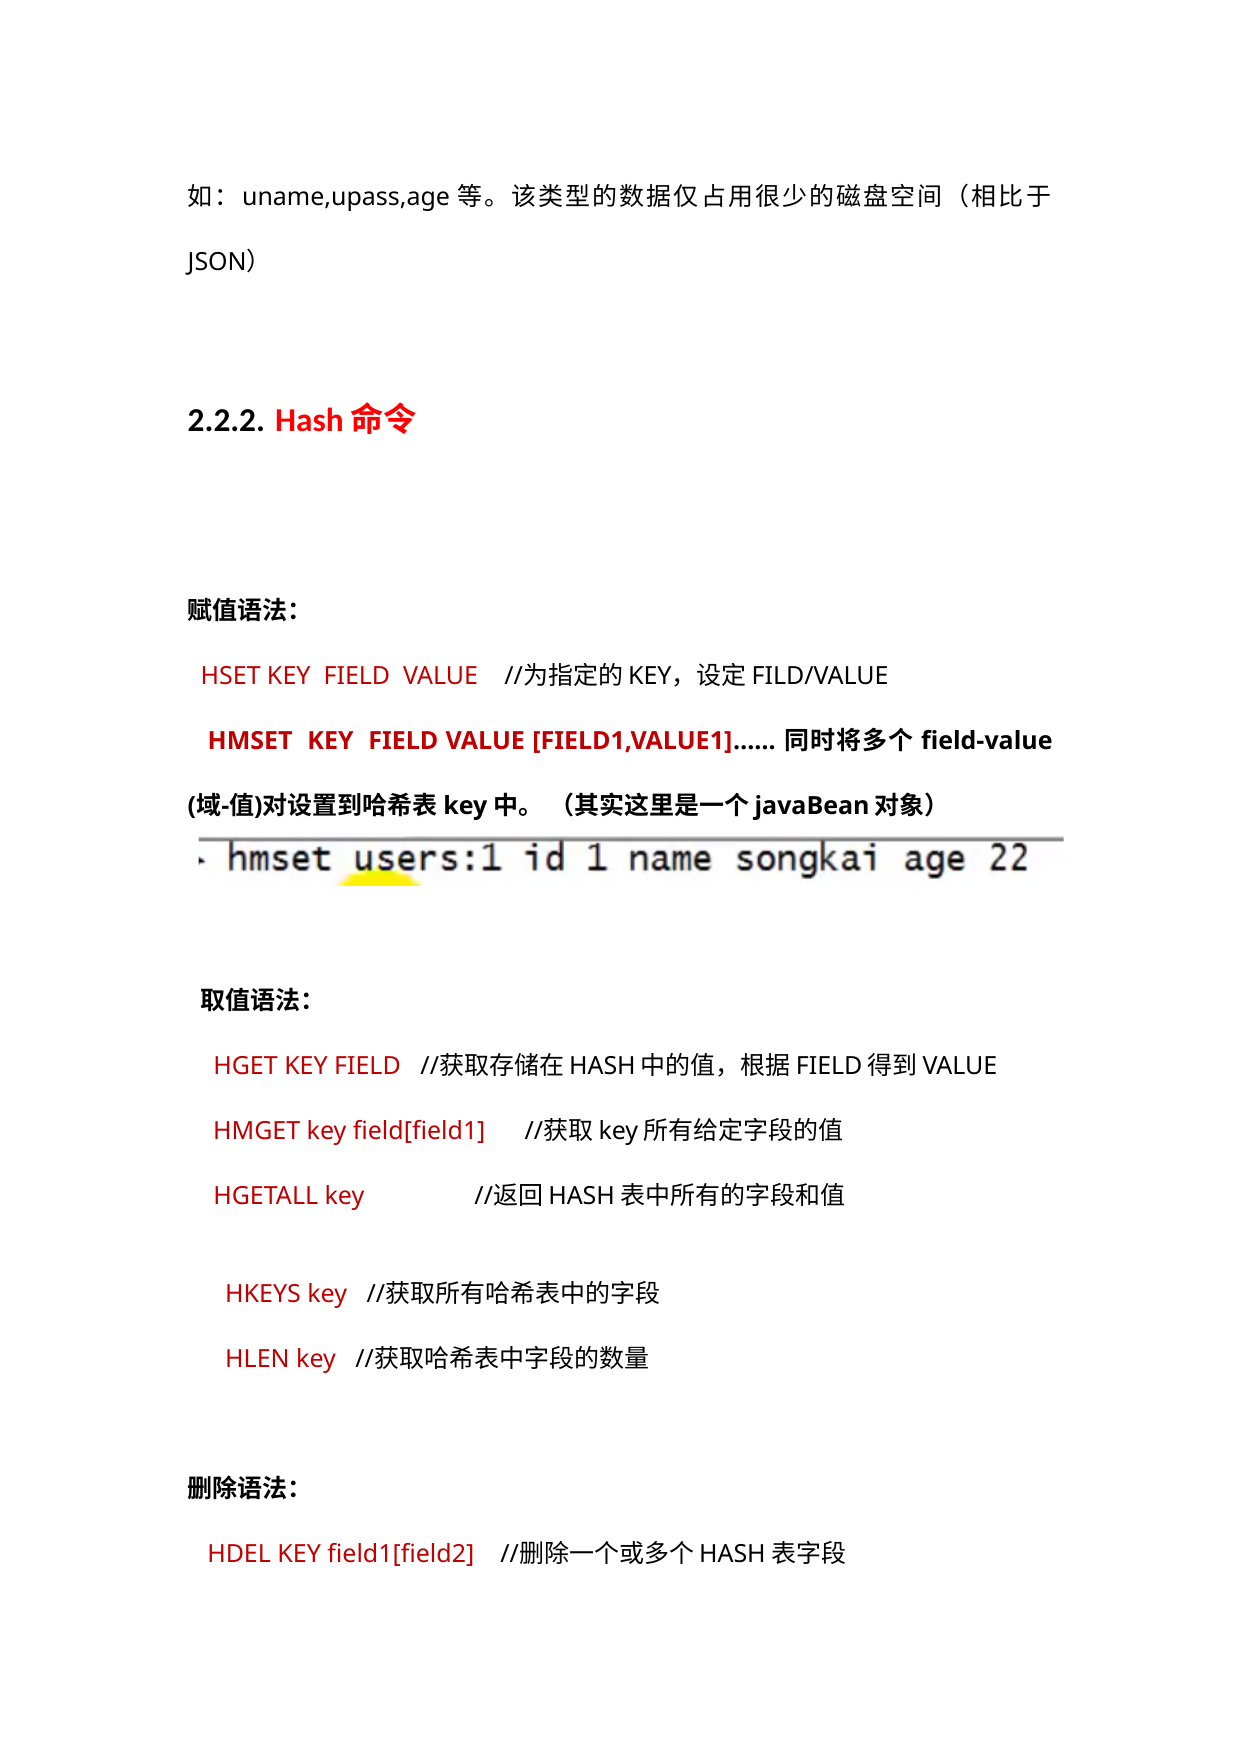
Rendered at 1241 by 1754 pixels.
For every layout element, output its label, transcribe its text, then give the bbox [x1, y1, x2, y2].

subtitle Hash命令 [187, 384, 1053, 449]
text HMSET KEY FIELD VALUE [FIELD1,VALUE1]…… 同时将多个 field-value (域-值)对设置到哈希表 key 中。 （其实这里是一个javaBean对象） [187, 706, 1053, 836]
text HKEYS key //获取所有哈希表中的字段 [187, 1259, 1053, 1324]
text HGET KEY FIELD //获取存储在HASH中的值，根据FIELD得到VALUE [187, 1031, 1053, 1096]
text HGETALL key //返回HASH表中所有的字段和值 [187, 1161, 1053, 1226]
text 删除语法： [187, 1454, 1053, 1519]
text 赋值语法： [187, 576, 1053, 641]
text 取值语法： [187, 966, 1053, 1031]
text HLEN key //获取哈希表中字段的数量 [187, 1324, 1053, 1389]
text 如：uname,upass,age等。该类型的数据仅占用很少的磁盘空间（相比于JSON） [187, 162, 1053, 292]
text HMGET key field[field1] //获取key所有给定字段的值 [187, 1096, 1053, 1161]
text HDEL KEY field1[field2] //删除一个或多个HASH表字段 [187, 1519, 1053, 1584]
picture [198, 836, 1064, 886]
text HSET KEY FIELD VALUE //为指定的KEY，设定FILD/VALUE [187, 641, 1053, 706]
